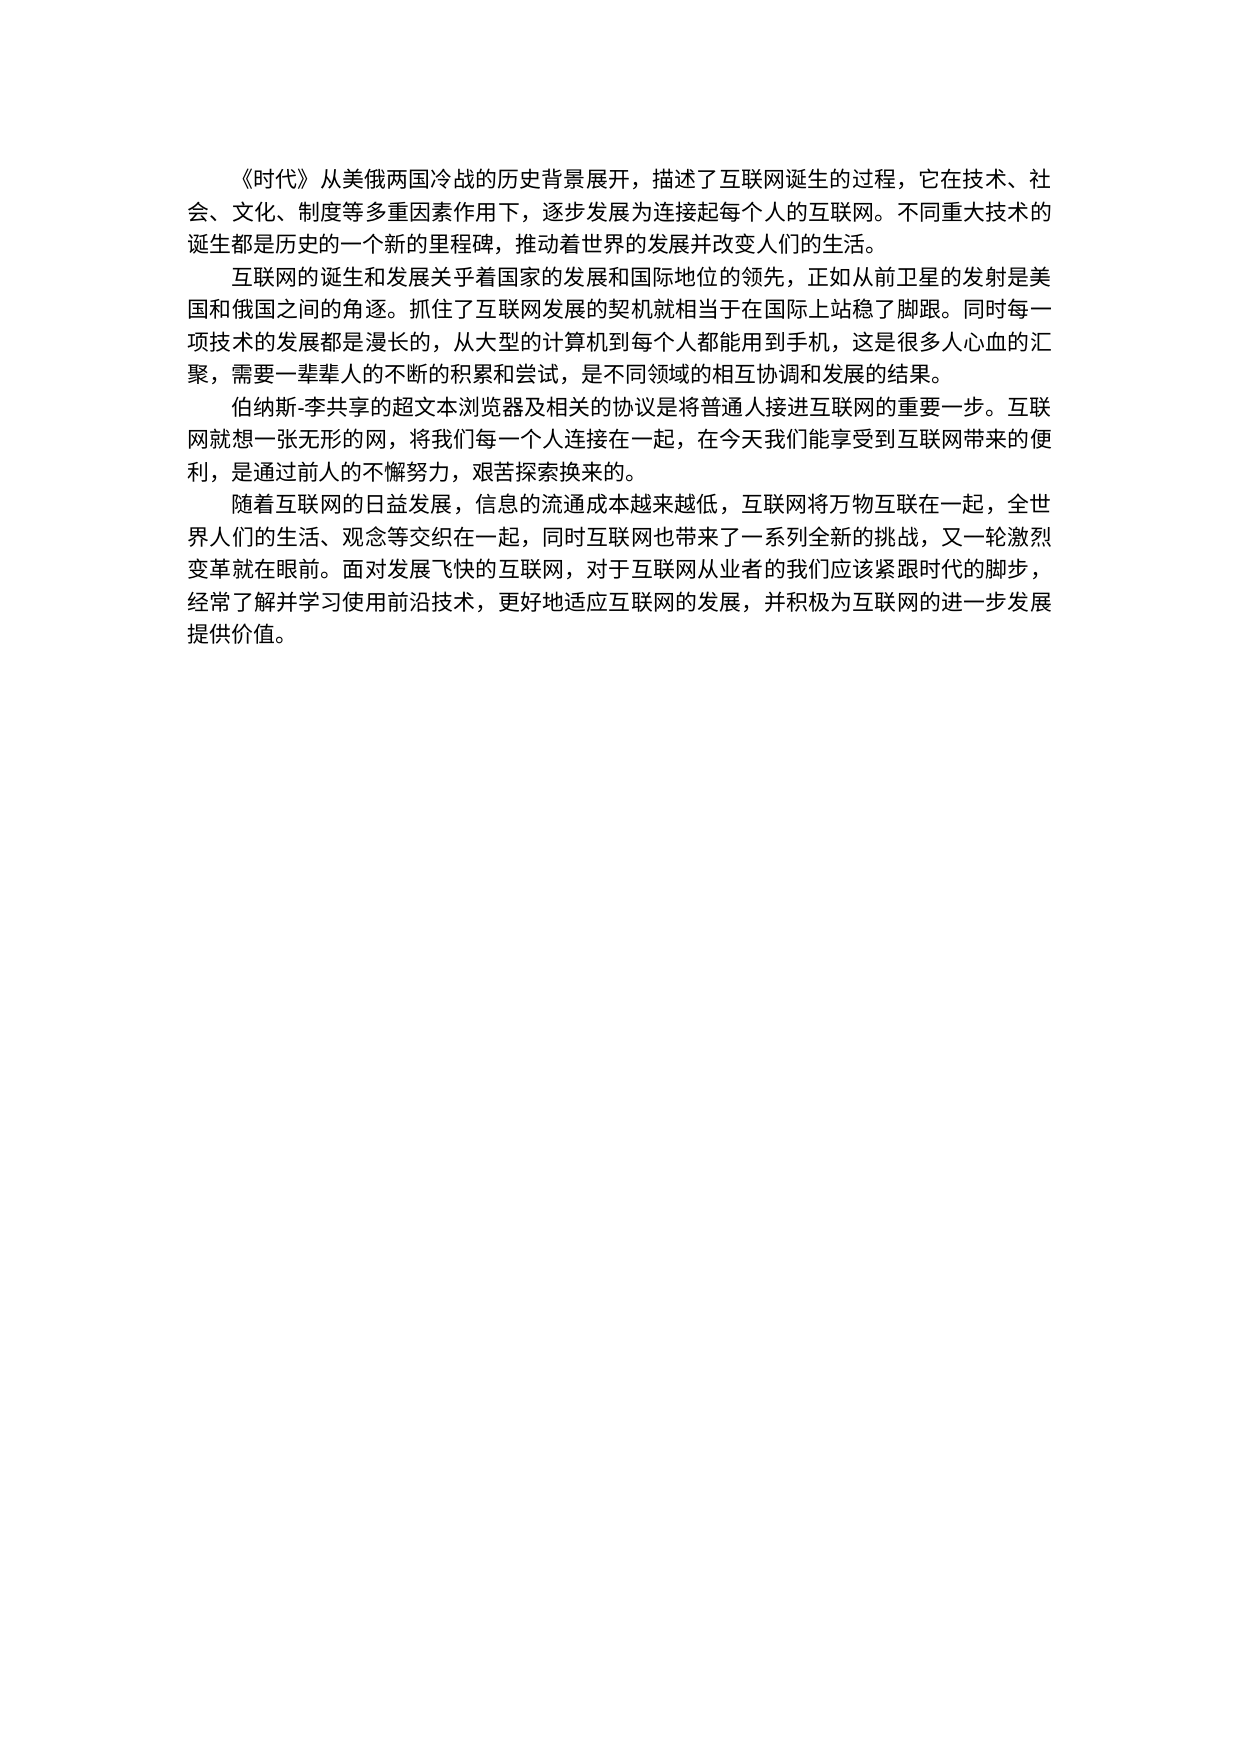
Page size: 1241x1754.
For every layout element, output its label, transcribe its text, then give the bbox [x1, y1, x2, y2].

text 《时代》从美俄两国冷战的历史背景展开，描述了互联网诞生的过程，它在技术、社会、文化、制度等多重因素作用下，逐步发展为连接起每个人的互联网。不同重大技术的诞生都是历史的一个新的里程碑，推动着世界的发展并改变人们的生活。 [187, 162, 1053, 259]
text 互联网的诞生和发展关乎着国家的发展和国际地位的领先，正如从前卫星的发射是美国和俄国之间的角逐。抓住了互联网发展的契机就相当于在国际上站稳了脚跟。同时每一项技术的发展都是漫长的，从大型的计算机到每个人都能用到手机，这是很多人心血的汇聚，需要一辈辈人的不断的积累和尝试，是不同领域的相互协调和发展的结果。 [187, 259, 1053, 389]
text 伯纳斯-李共享的超文本浏览器及相关的协议是将普通人接进互联网的重要一步。互联网就想一张无形的网，将我们每一个人连接在一起，在今天我们能享受到互联网带来的便利，是通过前人的不懈努力，艰苦探索换来的。 [187, 389, 1053, 487]
text 随着互联网的日益发展，信息的流通成本越来越低，互联网将万物互联在一起，全世界人们的生活、观念等交织在一起，同时互联网也带来了一系列全新的挑战，又一轮激烈变革就在眼前。面对发展飞快的互联网，对于互联网从业者的我们应该紧跟时代的脚步，经常了解并学习使用前沿技术，更好地适应互联网的发展，并积极为互联网的进一步发展提供价值。 [187, 487, 1053, 649]
